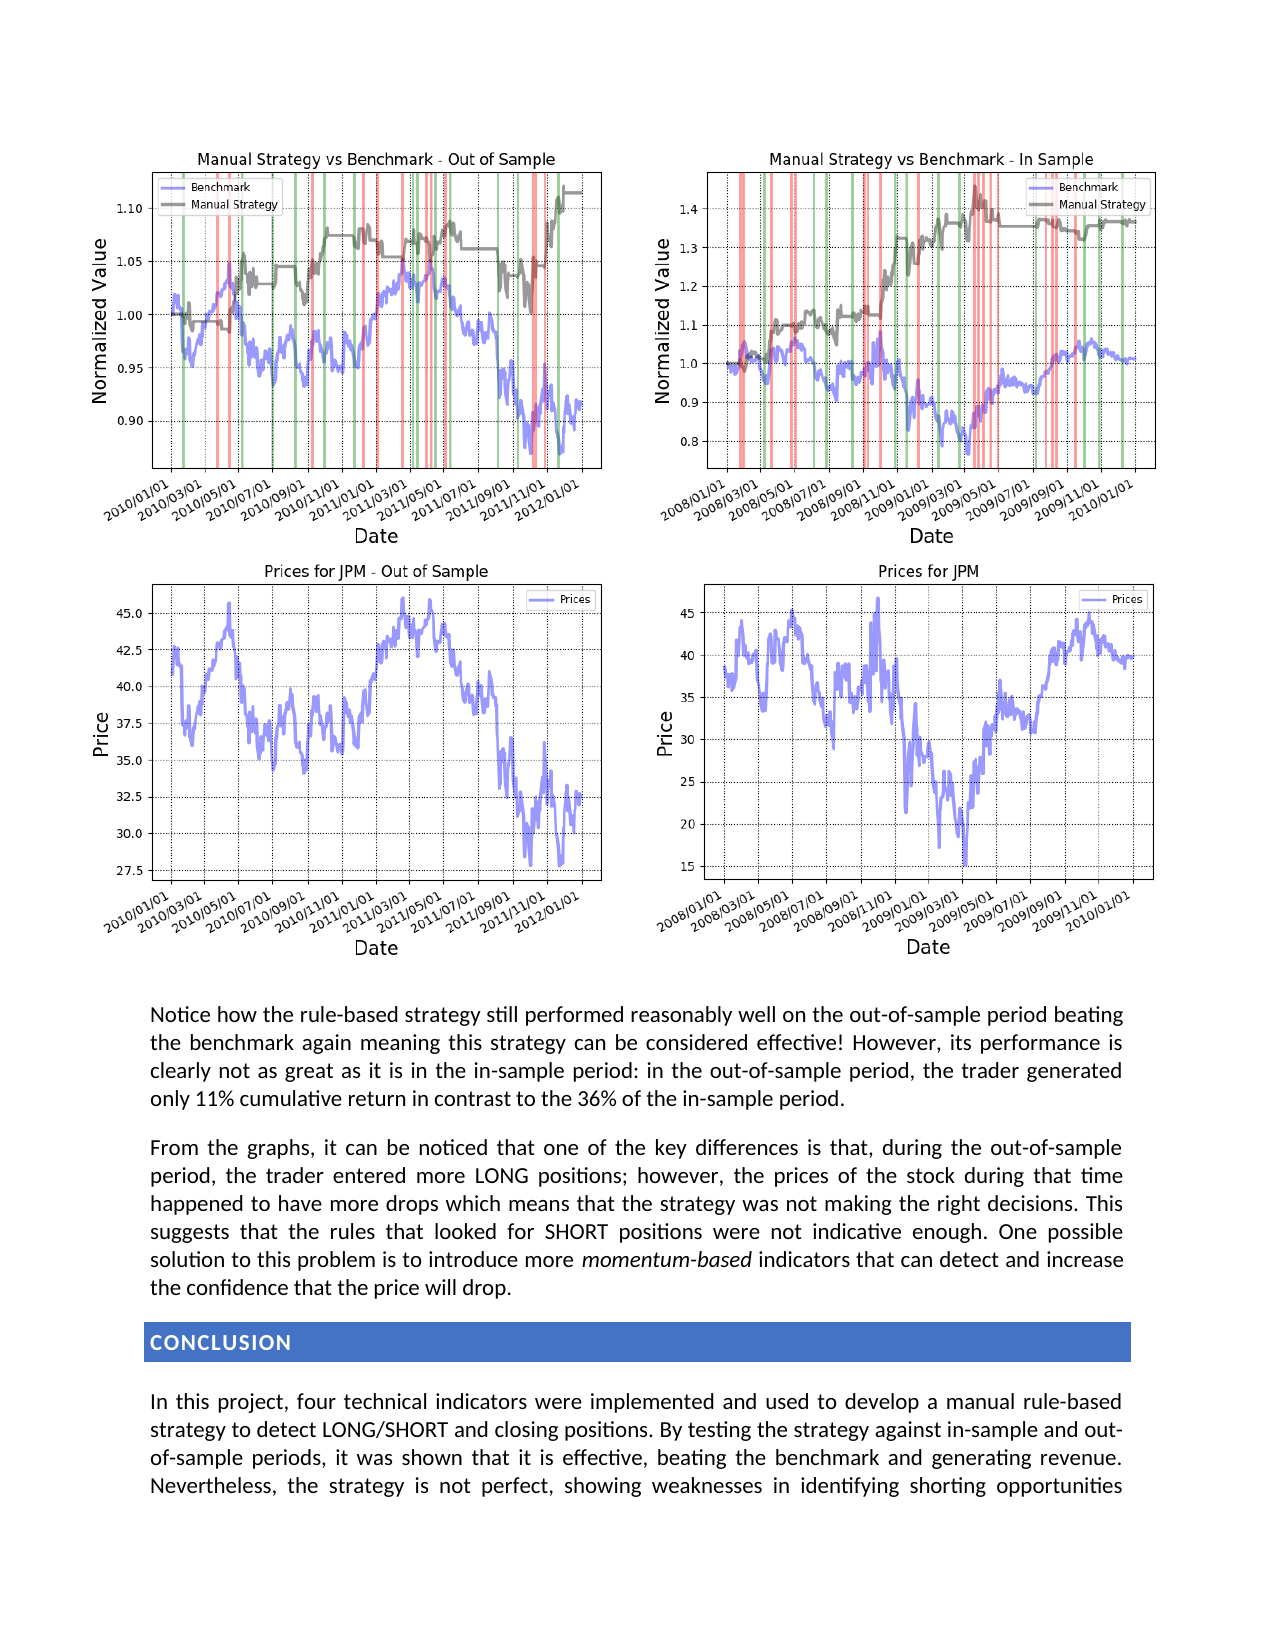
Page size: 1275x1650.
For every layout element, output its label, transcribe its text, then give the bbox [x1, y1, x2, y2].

text From the graphs, it can be noticed that one of the key differences is that, during the out-of-sample period, the trader entered more LONG positions; however, the prices of the stock during that time happened to have more drops which means that the strategy was not making the right decisions. This suggests that the rules that looked for SHORT positions were not indicative enough. One possible solution to this problem is to introduce more momentum-based indicators that can detect and increase the confidence that the price will drop. [150, 1133, 1125, 1301]
subtitle Conclusion [150, 1328, 1125, 1356]
picture [646, 143, 1166, 966]
text Notice how the rule-based strategy still performed reasonably well on the out-of-sample period beating the benchmark again meaning this strategy can be considered effective! However, its performance is clearly not as great as it is in the in-sample period: in the out-of-sample period, the trader generated only 11% cumulative return in contrast to the 36% of the in-sample period. [150, 1000, 1125, 1112]
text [150, 1387, 1125, 1499]
picture [83, 143, 612, 967]
